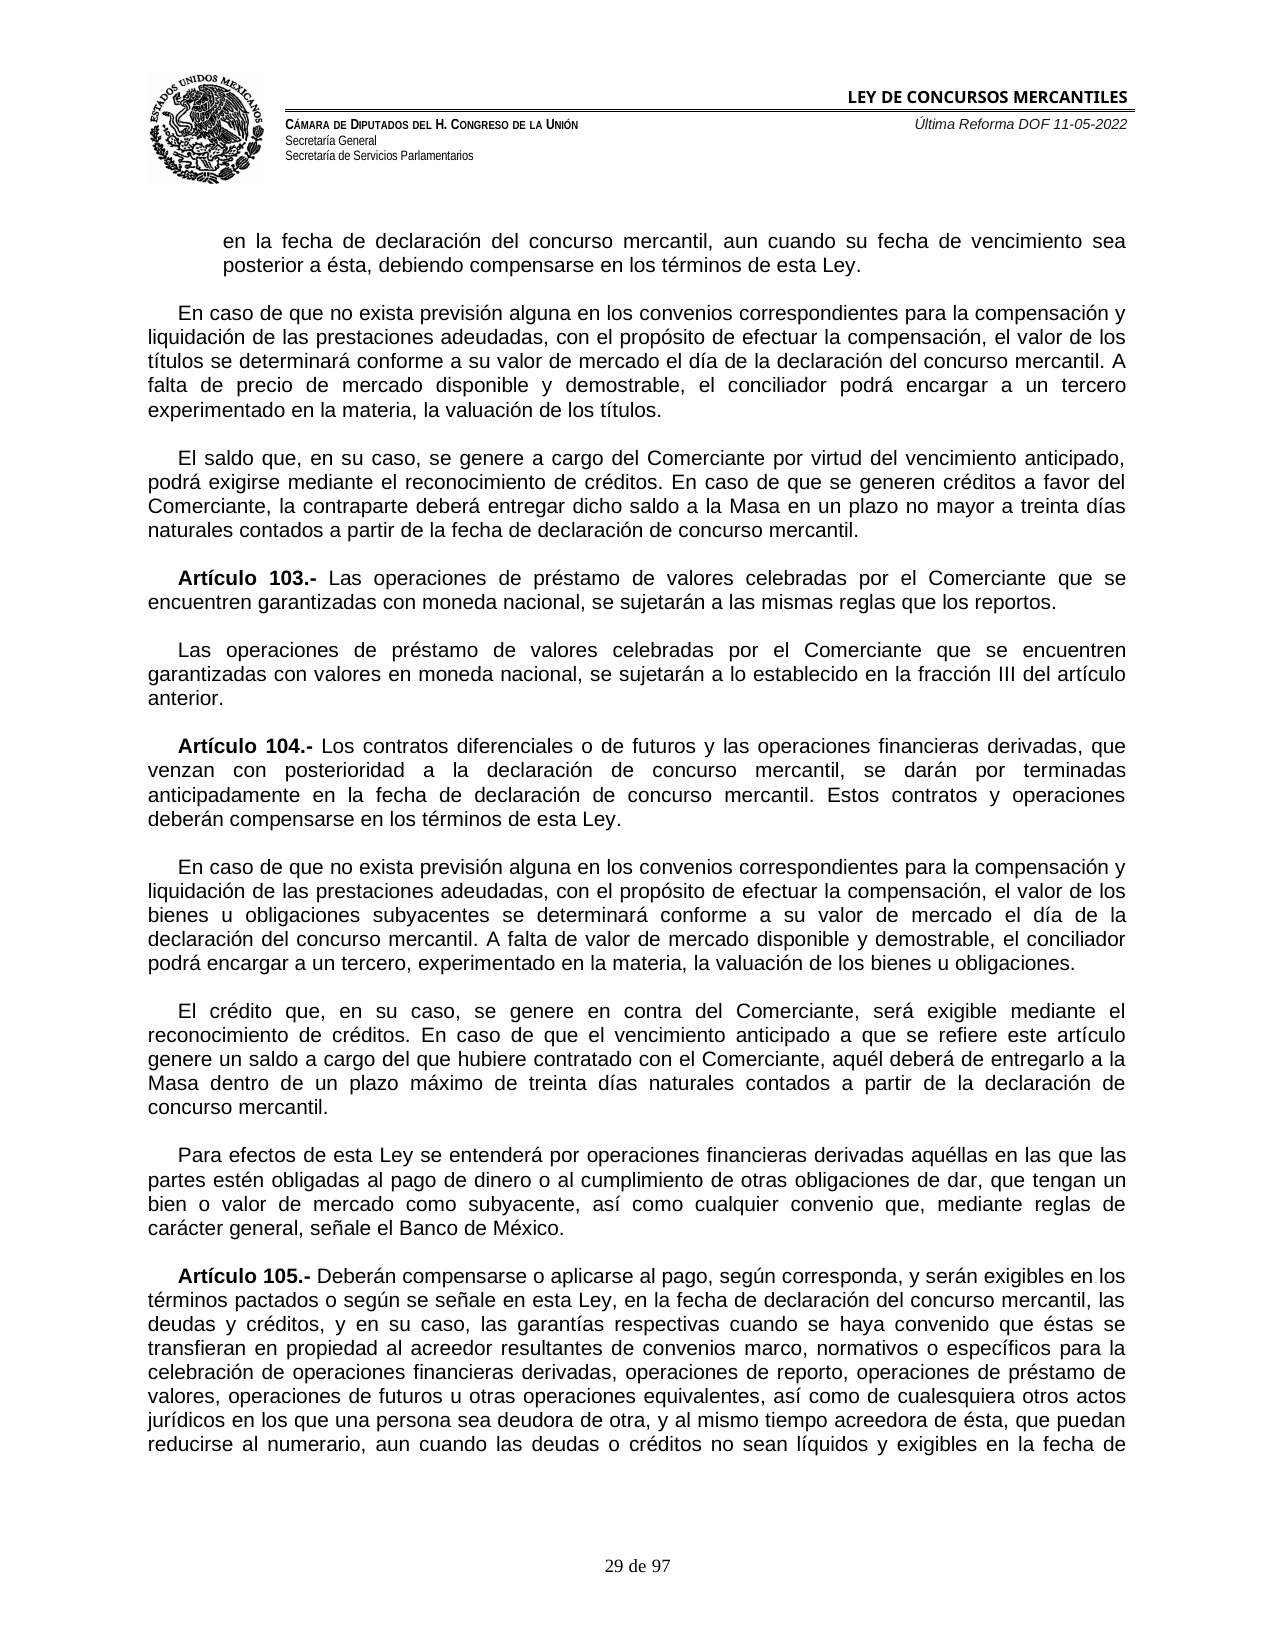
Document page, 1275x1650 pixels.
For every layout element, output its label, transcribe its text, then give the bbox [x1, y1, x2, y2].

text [178, 229, 1127, 277]
text Artículo 103.- Las operaciones de préstamo de valores celebradas por el Comerciante que se encuentren garantizadas con moneda nacional, se sujetarán a las mismas reglas que los reportos. [148, 566, 1127, 614]
text El crédito que, en su caso, se genere en contra del Comerciante, será exigible mediante el reconocimiento de créditos. En caso de que el vencimiento anticipado a que se refiere este artículo genere un saldo a cargo del que hubiere contratado con el Comerciante, aquél deberá de entregarlo a la Masa dentro de un plazo máximo de treinta días naturales contados a partir de la declaración de concurso mercantil. [148, 999, 1127, 1119]
text En caso de que no exista previsión alguna en los convenios correspondientes para la compensación y liquidación de las prestaciones adeudadas, con el propósito de efectuar la compensación, el valor de los bienes u obligaciones subyacentes se determinará conforme a su valor de mercado el día de la declaración del concurso mercantil. A falta de valor de mercado disponible y demostrable, el conciliador podrá encargar a un tercero, experimentado en la materia, la valuación de los bienes u obligaciones. [148, 855, 1127, 975]
text Para efectos de esta Ley se entenderá por operaciones financieras derivadas aquéllas en las que las partes estén obligadas al pago de dinero o al cumplimiento de otras obligaciones de dar, que tengan un bien o valor de mercado como subyacente, así como cualquier convenio que, mediante reglas de carácter general, señale el Banco de México. [148, 1143, 1127, 1240]
text El saldo que, en su caso, se genere a cargo del Comerciante por virtud del vencimiento anticipado, podrá exigirse mediante el reconocimiento de créditos. En caso de que se generen créditos a favor del Comerciante, la contraparte deberá entregar dicho saldo a la Masa en un plazo no mayor a treinta días naturales contados a partir de la fecha de declaración de concurso mercantil. [148, 446, 1127, 542]
text En caso de que no exista previsión alguna en los convenios correspondientes para la compensación y liquidación de las prestaciones adeudadas, con el propósito de efectuar la compensación, el valor de los títulos se determinará conforme a su valor de mercado el día de la declaración del concurso mercantil. A falta de precio de mercado disponible y demostrable, el conciliador podrá encargar a un tercero experimentado en la materia, la valuación de los títulos. [148, 301, 1127, 422]
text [148, 1264, 1127, 1456]
text Artículo 104.- Los contratos diferenciales o de futuros y las operaciones financieras derivadas, que venzan con posterioridad a la declaración de concurso mercantil, se darán por terminadas anticipadamente en la fecha de declaración de concurso mercantil. Estos contratos y operaciones deberán compensarse en los términos de esta Ley. [148, 734, 1127, 831]
text Las operaciones de préstamo de valores celebradas por el Comerciante que se encuentren garantizadas con valores en moneda nacional, se sujetarán a lo establecido en la fracción III del artículo anterior. [148, 638, 1127, 710]
